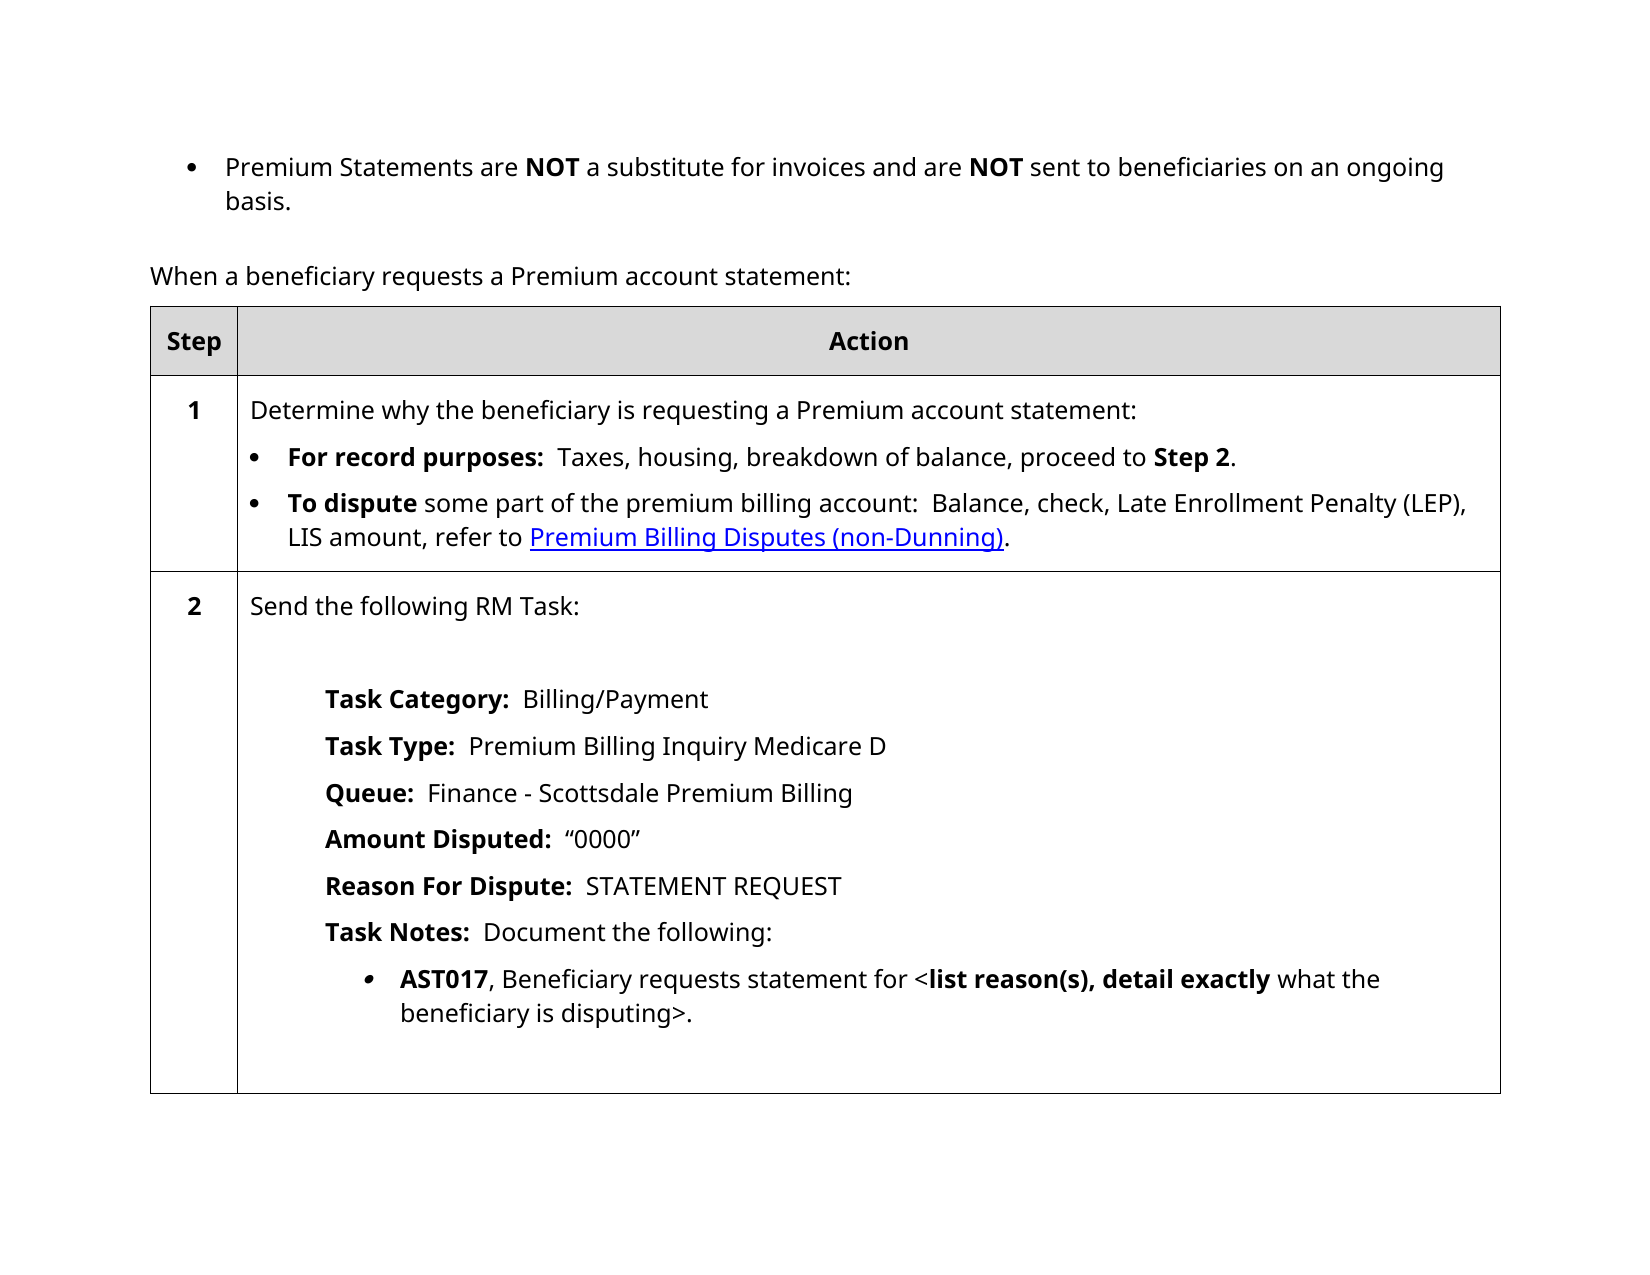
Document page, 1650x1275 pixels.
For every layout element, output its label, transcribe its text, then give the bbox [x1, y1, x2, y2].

list Premium Statements are NOT a substitute for invoices and are NOT sent to beneficiaries on an ongoing basis. [187, 150, 1500, 218]
table_header Step [151, 307, 237, 375]
table_header Action [238, 307, 1500, 375]
text When a beneficiary requests a Premium account statement: [150, 259, 1500, 293]
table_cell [238, 572, 1500, 1093]
table_cell 2 [151, 572, 237, 1093]
table_cell 1 [151, 376, 237, 571]
table_cell Determine why the beneficiary is requesting a Premium account statement: For record purposes: Taxes, housing, breakdown of balance, proceed to Step 2. To dispute some part of the premium billing account: Balance, check, Late Enrollment Penalty (LEP), LIS amount, refer to Premium Billing Disputes (non-Dunning). [238, 376, 1500, 571]
